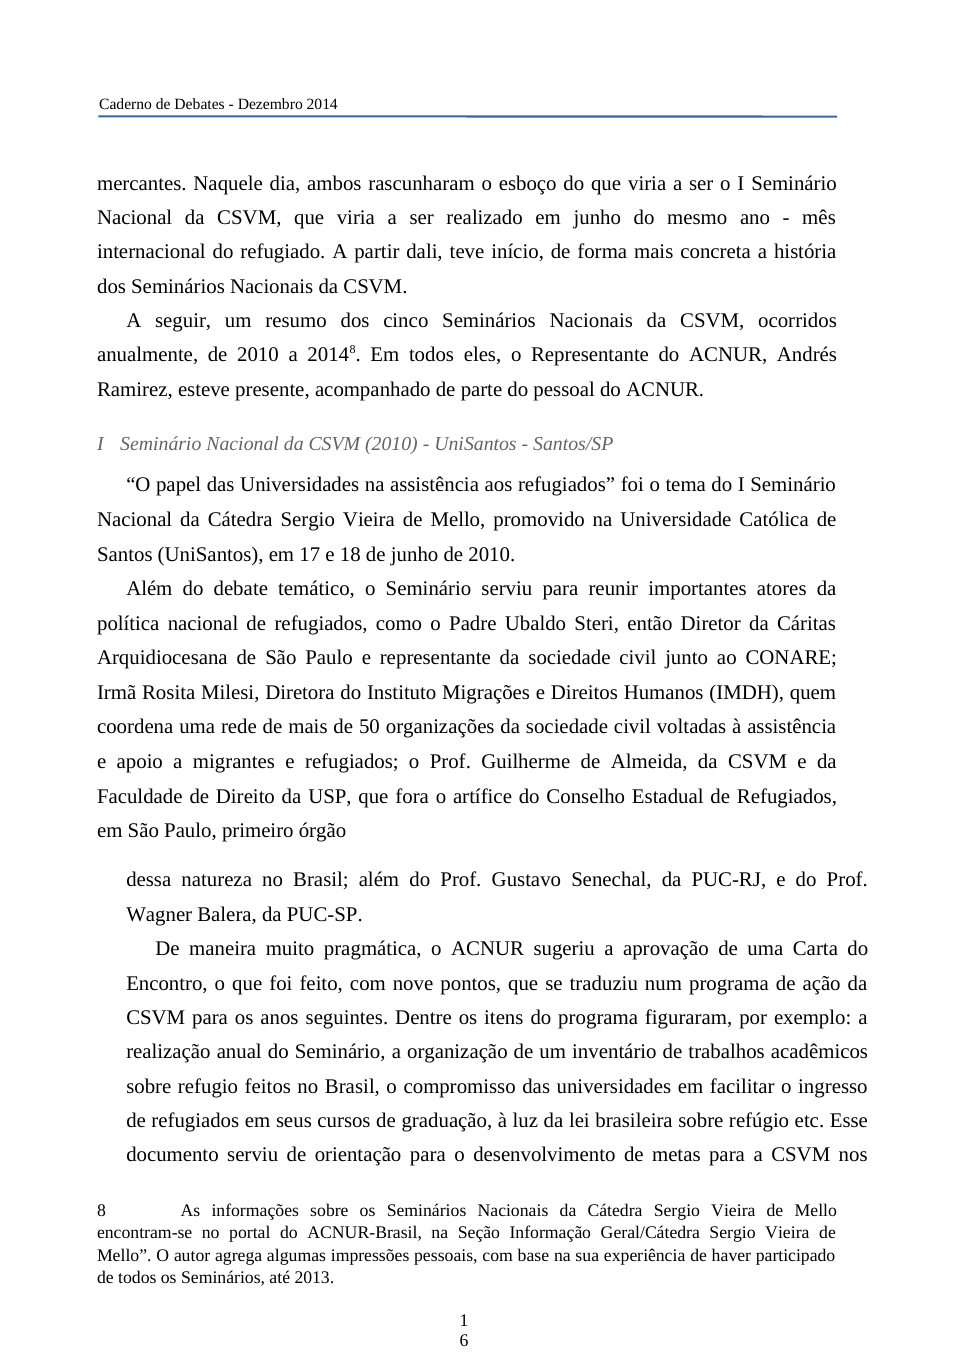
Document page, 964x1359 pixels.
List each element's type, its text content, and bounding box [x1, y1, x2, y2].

text dessa natureza no Brasil; além do Prof. Gustavo Senechal, da PUC-RJ, e do Prof. Wagner Balera, da PUC-SP. [126, 867, 869, 926]
text A seguir, um resumo dos cinco Seminários Nacionais da CSVM, ocorridos anualmente, de 2010 a 2014. Em todos eles, o Representante do ACNUR, Andrés Ramirez, esteve presente, acompanhado de parte do pessoal do ACNUR. [97, 308, 838, 401]
text Além do debate temático, o Seminário serviu para reunir importantes atores da política nacional de refugiados, como o Padre Ubaldo Steri, então Diretor da Cáritas Arquidiocesana de São Paulo e representante da sociedade civil junto ao CONARE; Irmã Rosita Milesi, Diretora do Instituto Migrações e Direitos Humanos (IMDH), quem coordena uma rede de mais de 50 organizações da sociedade civil voltadas à assistência e apoio a migrantes e refugiados; o Prof. Guilherme de Almeida, da CSVM e da Faculdade de Direito da USP, que fora o artífice do Conselho Estadual de Refugiados, em São Paulo, primeiro órgão [97, 576, 838, 842]
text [126, 936, 869, 1166]
list Seminário Nacional da CSVM (2010) - UniSantos - Santos/SP [97, 432, 869, 455]
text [97, 171, 838, 298]
text “O papel das Universidades na assistência aos refugiados” foi o tema do I Seminário Nacional da Cátedra Sergio Vieira de Mello, promovido na Universidade Católica de Santos (UniSantos), em 17 e 18 de junho de 2010. [97, 472, 838, 566]
